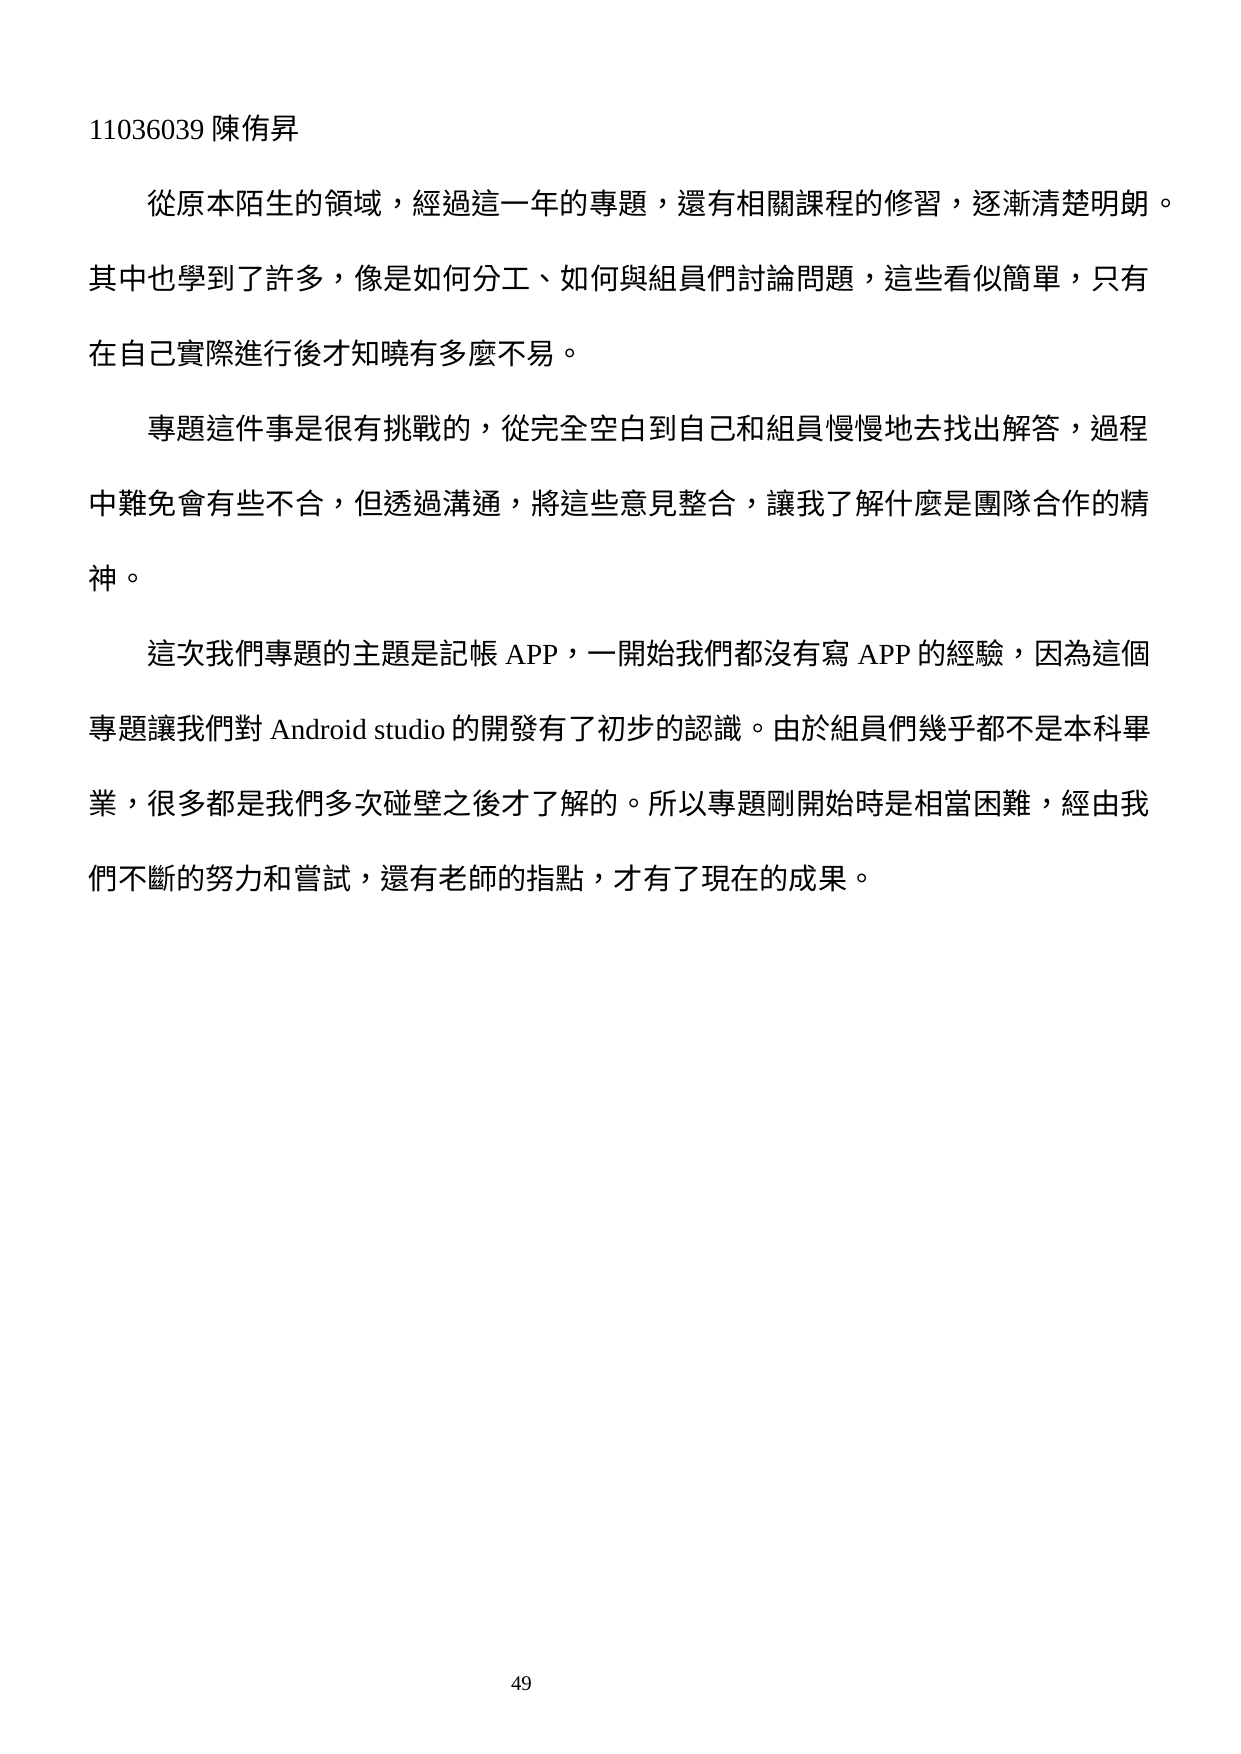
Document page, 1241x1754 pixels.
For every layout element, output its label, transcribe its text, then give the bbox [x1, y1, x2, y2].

text 從原本陌生的領域，經過這一年的專題，還有相關課程的修習，逐漸清楚明朗。其中也學到了許多，像是如何分工、如何與組員們討論問題，這些看似簡單，只有在自己實際進行後才知曉有多麼不易。 [89, 164, 1152, 389]
text 11036039 陳侑昇 [89, 89, 1152, 164]
text 這次我們專題的主題是記帳APP，一開始我們都沒有寫APP的經驗，因為這個專題讓我們對Android studio的開發有了初步的認識。由於組員們幾乎都不是本科畢業，很多都是我們多次碰壁之後才了解的。所以專題剛開始時是相當困難，經由我們不斷的努力和嘗試，還有老師的指點，才有了現在的成果。 [89, 614, 1152, 914]
text 專題這件事是很有挑戰的，從完全空白到自己和組員慢慢地去找出解答，過程中難免會有些不合，但透過溝通，將這些意見整合，讓我了解什麼是團隊合作的精神。 [89, 389, 1152, 614]
